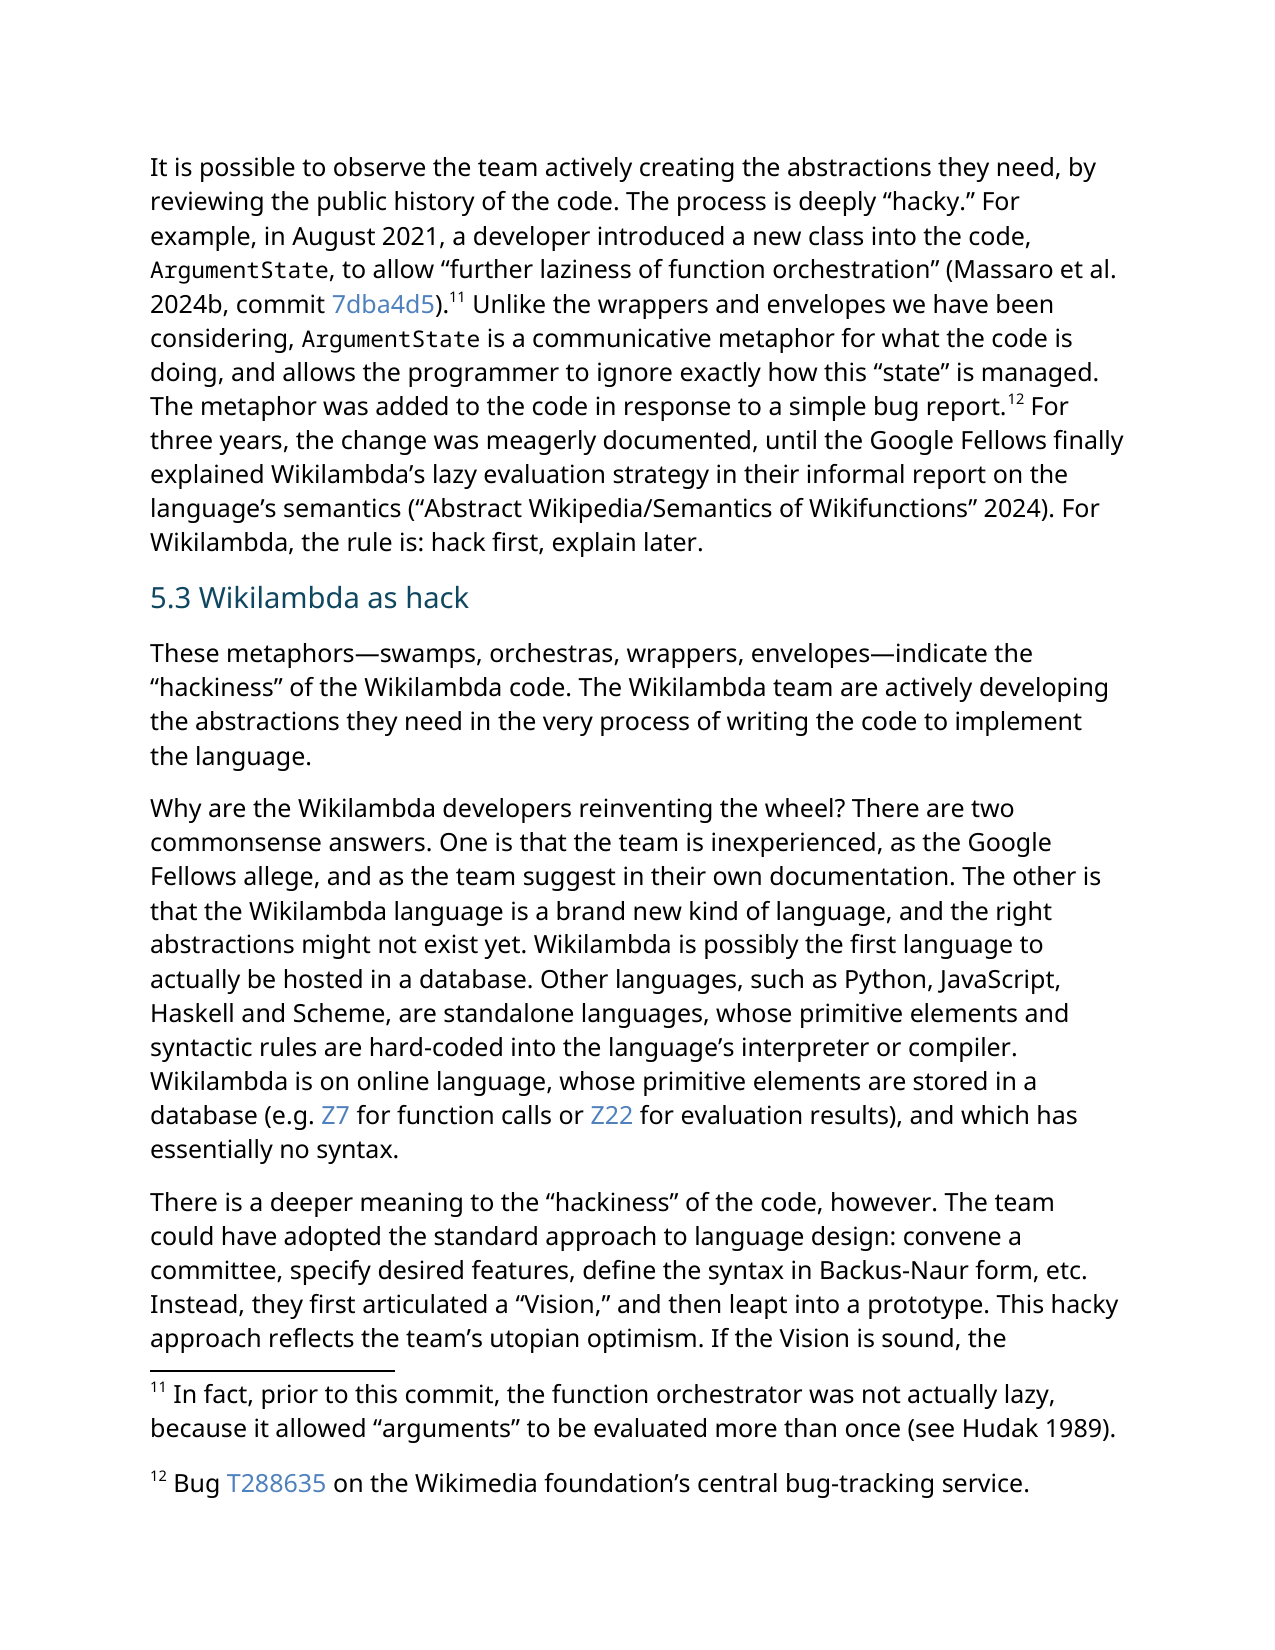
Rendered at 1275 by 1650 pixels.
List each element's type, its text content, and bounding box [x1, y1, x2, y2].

text These metaphors—swamps, orchestras, wrappers, envelopes—indicate the “hackiness” of the Wikilambda code. The Wikilambda team are actively developing the abstractions they need in the very process of writing the code to implement the language. [150, 636, 1125, 772]
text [150, 1184, 1125, 1355]
subtitle 5.3 Wikilambda as hack [150, 577, 1125, 617]
text It is possible to observe the team actively creating the abstractions they need, by reviewing the public history of the code. The process is deeply “hacky.” For example, in August 2021, a developer introduced a new class into the code, ArgumentState, to allow “further laziness of function orchestration” (Massaro et al. 2024b, commit 7dba4d5). Unlike the wrappers and envelopes we have been considering, ArgumentState is a communicative metaphor for what the code is doing, and allows the programmer to ignore exactly how this “state” is managed. The metaphor was added to the code in response to a simple bug report. For three years, the change was meagerly documented, until the Google Fellows finally explained Wikilambda’s lazy evaluation strategy in their informal report on the language’s semantics (“Abstract Wikipedia/Semantics of Wikifunctions” 2024). For Wikilambda, the rule is: hack first, explain later. [150, 150, 1125, 559]
text Why are the Wikilambda developers reinventing the wheel? There are two commonsense answers. One is that the team is inexperienced, as the Google Fellows allege, and as the team suggest in their own documentation. The other is that the Wikilambda language is a brand new kind of language, and the right abstractions might not exist yet. Wikilambda is possibly the first language to actually be hosted in a database. Other languages, such as Python, JavaScript, Haskell and Scheme, are standalone languages, whose primitive elements and syntactic rules are hard-coded into the language’s interpreter or compiler. Wikilambda is on online language, whose primitive elements are stored in a database (e.g. Z7 for function calls or Z22 for evaluation results), and which has essentially no syntax. [150, 791, 1125, 1166]
